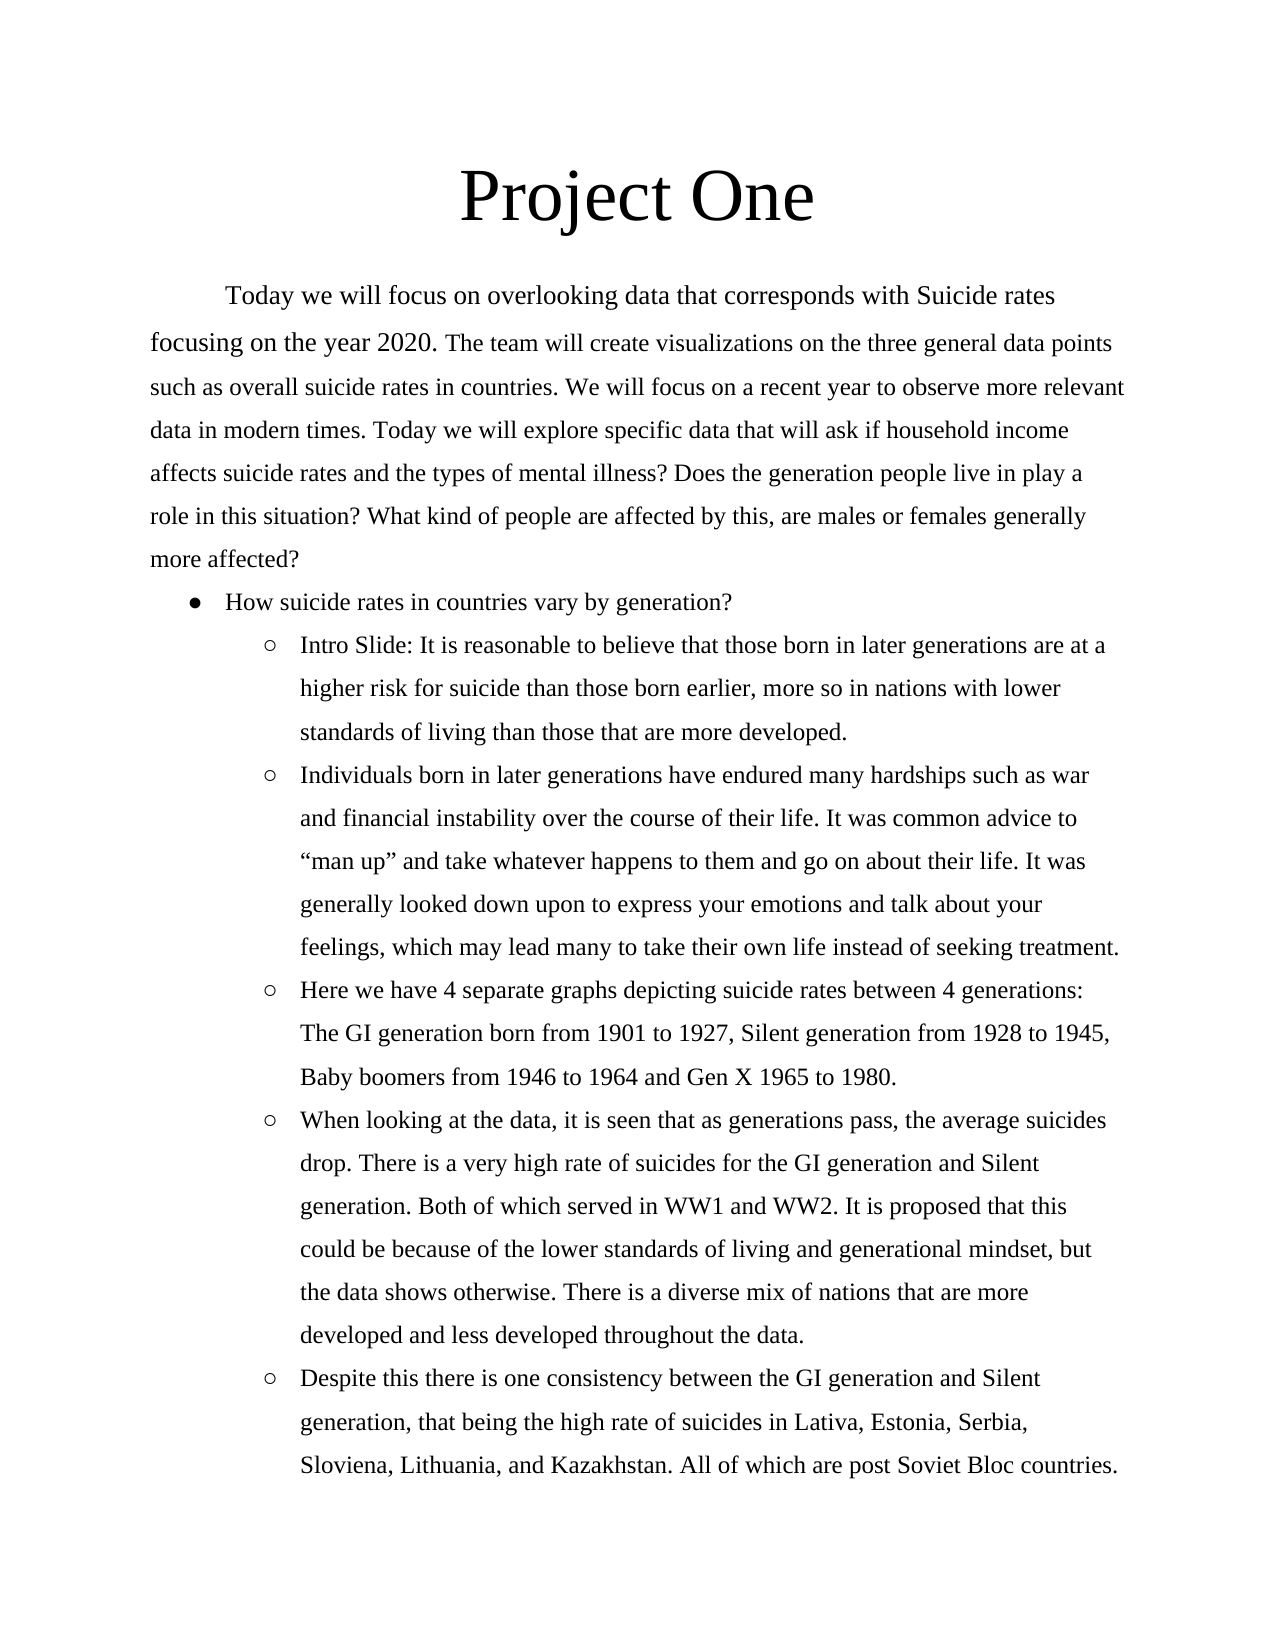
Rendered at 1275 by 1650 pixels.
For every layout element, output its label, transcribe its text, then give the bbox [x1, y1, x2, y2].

list Intro Slide: It is reasonable to believe that those born in later generations are at a higher risk for suicide than those born earlier, more so in nations with lower standards of living than those that are more developed. [262, 630, 1125, 745]
list When looking at the data, it is seen that as generations pass, the average suicides drop. There is a very high rate of suicides for the GI generation and Silent generation. Both of which served in WW1 and WW2. It is proposed that this could be because of the lower standards of living and generational mindset, but the data shows otherwise. There is a diverse mix of nations that are more developed and less developed throughout the data. [262, 1105, 1125, 1349]
list Individuals born in later generations have endured many hardships such as war and financial instability over the course of their life. It was common advice to “man up” and take whatever happens to them and go on about their life. It was generally looked down upon to express your emotions and talk about your feelings, which may lead many to take their own life instead of seeking treatment. [262, 760, 1125, 961]
list How suicide rates in countries vary by generation? [187, 587, 1125, 616]
list Here we have 4 separate graphs depicting suicide rates between 4 generations: The GI generation born from 1901 to 1927, Silent generation from 1928 to 1945, Baby boomers from 1946 to 1964 and Gen X 1965 to 1980. [262, 975, 1125, 1090]
text Today we will focus on overlooking data that corresponds with Suicide rates focusing on the year 2020. The team will create visualizations on the three general data points such as overall suicide rates in countries. We will focus on a recent year to observe more relevant data in modern times. Today we will explore specific data that will ask if household income affects suicide rates and the types of mental illness? Does the generation people live in play a role in this situation? What kind of people are affected by this, are males or females generally more affected? [150, 279, 1125, 573]
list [262, 1363, 1125, 1478]
text Project One [150, 150, 1125, 236]
